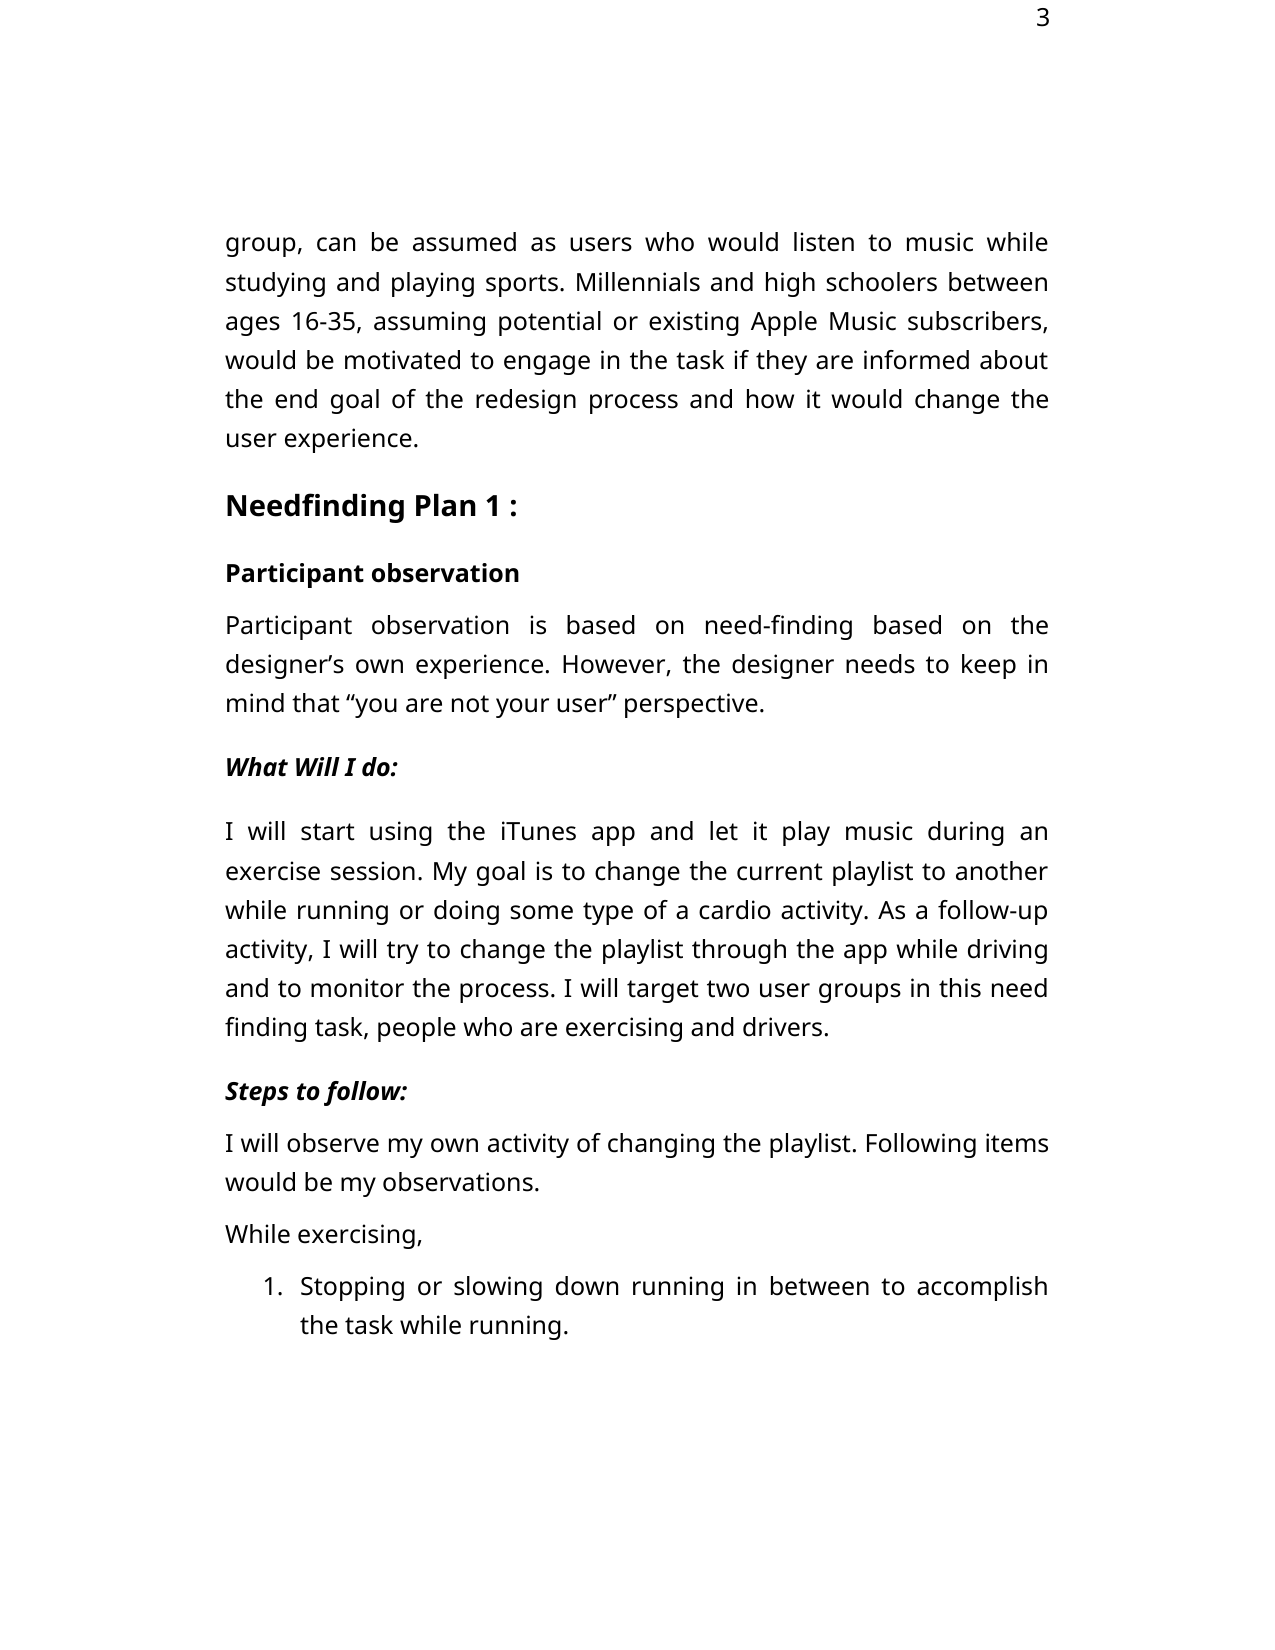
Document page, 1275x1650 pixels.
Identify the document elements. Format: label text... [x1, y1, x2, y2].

list Stopping or slowing down running in between to accomplish the task while running. [262, 1268, 1050, 1341]
text While exercising, [225, 1216, 1050, 1251]
subtitle I will start using the iTunes app and let it play music during an exercise session. My goal is to change the current playlist to another while running or doing some type of a cardio activity. As a follow-up activity, I will try to change the playlist through the app while driving and to monitor the process. I will target two user groups in this need finding task, people who are exercising and drivers. [225, 814, 1050, 1044]
subtitle What Will I do: [225, 750, 1050, 784]
subtitle Steps to follow: [225, 1074, 1050, 1108]
subtitle Needfinding Plan 1 : [225, 485, 1050, 525]
text I will observe my own activity of changing the playlist. Following items would be my observations. [225, 1126, 1050, 1199]
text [225, 225, 1050, 455]
subtitle Participant observation [225, 556, 1050, 590]
text Participant observation is based on need-finding based on the designer’s own experience. However, the designer needs to keep in mind that “you are not your user” perspective. [225, 607, 1050, 720]
